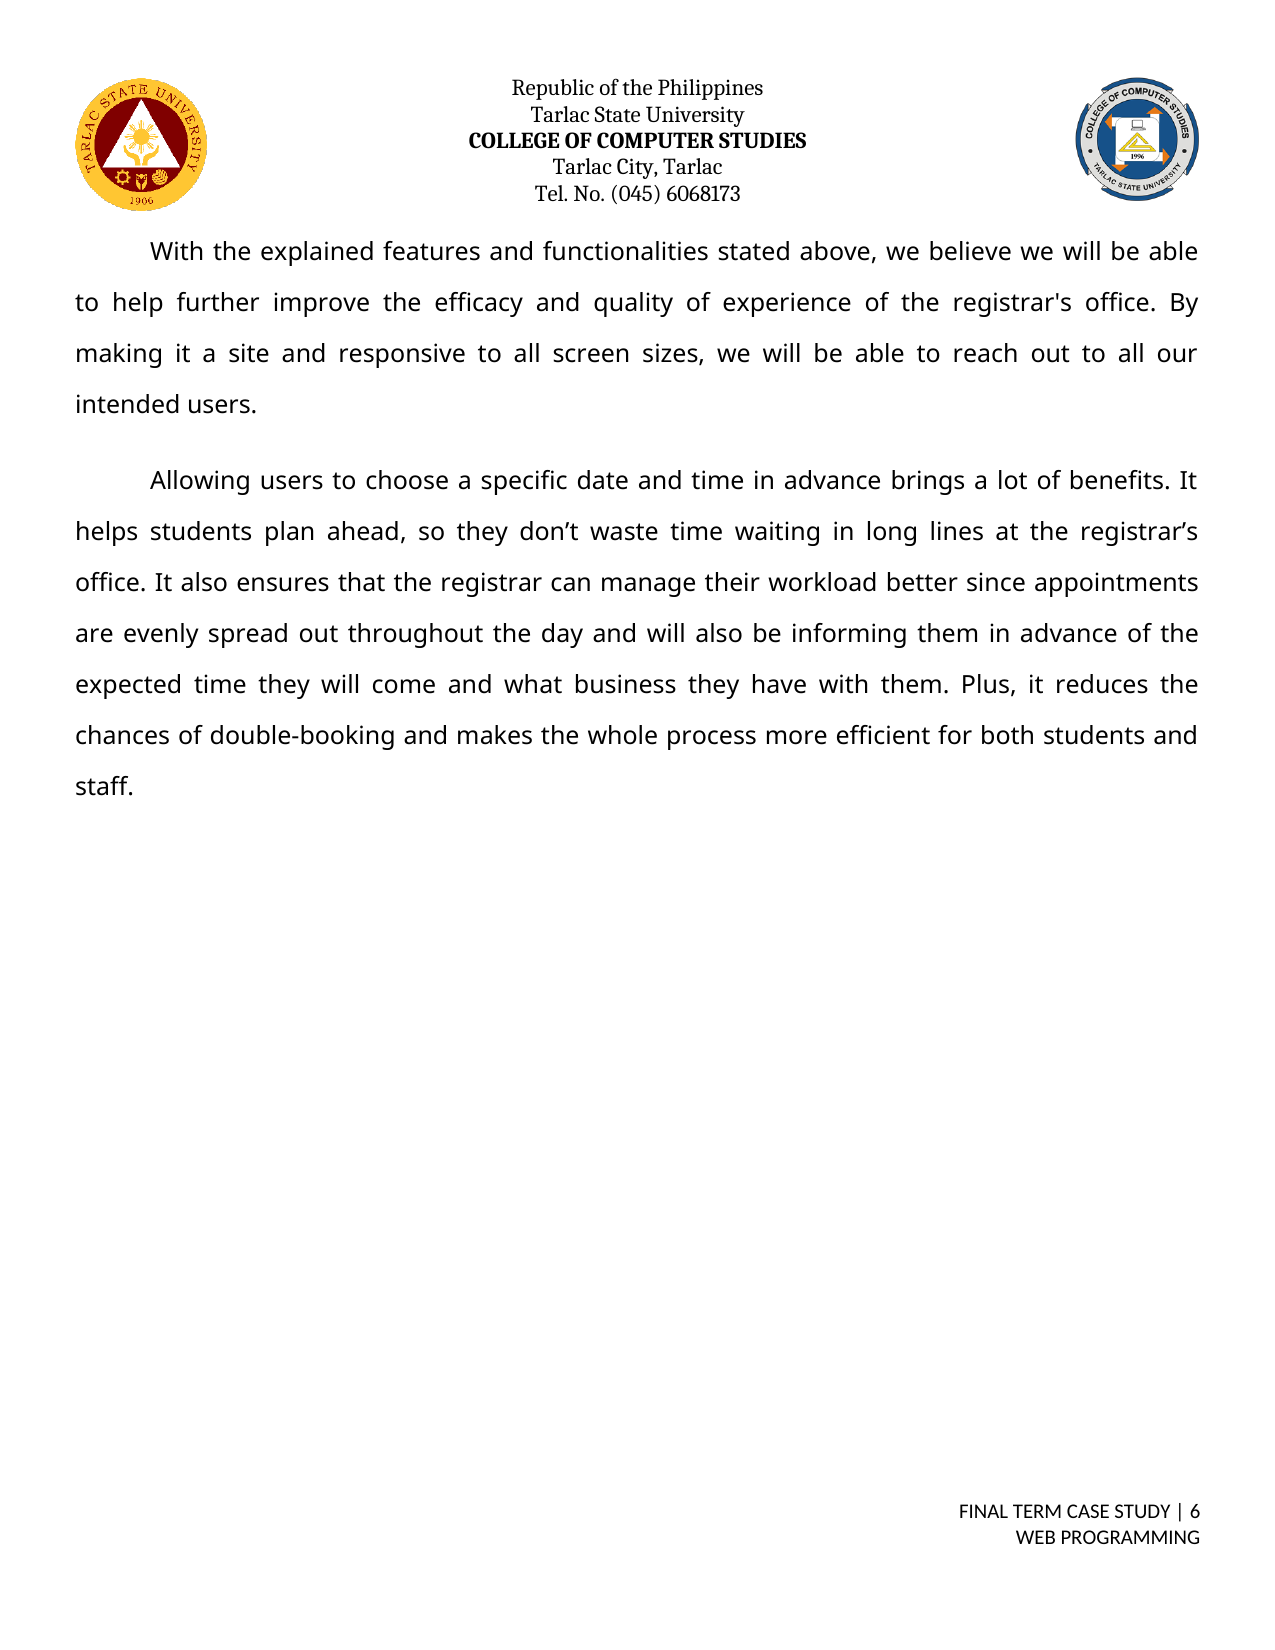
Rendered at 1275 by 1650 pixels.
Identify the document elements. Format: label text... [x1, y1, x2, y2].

text Allowing users to choose a specific date and time in advance brings a lot of benefits. It helps students plan ahead, so they don’t waste time waiting in long lines at the registrar’s office. It also ensures that the registrar can manage their workload better since appointments are evenly spread out throughout the day and will also be informing them in advance of the expected time they will come and what business they have with them. Plus, it reduces the chances of double-booking and makes the whole process more efficient for both students and staff. [75, 462, 1200, 803]
picture [1074, 76, 1200, 202]
picture [75, 78, 207, 211]
text With the explained features and functionalities stated above, we believe we will be able to help further improve the efficacy and quality of experience of the registrar's office. By making it a site and responsive to all screen sizes, we will be able to reach out to all our intended users. [75, 233, 1200, 420]
